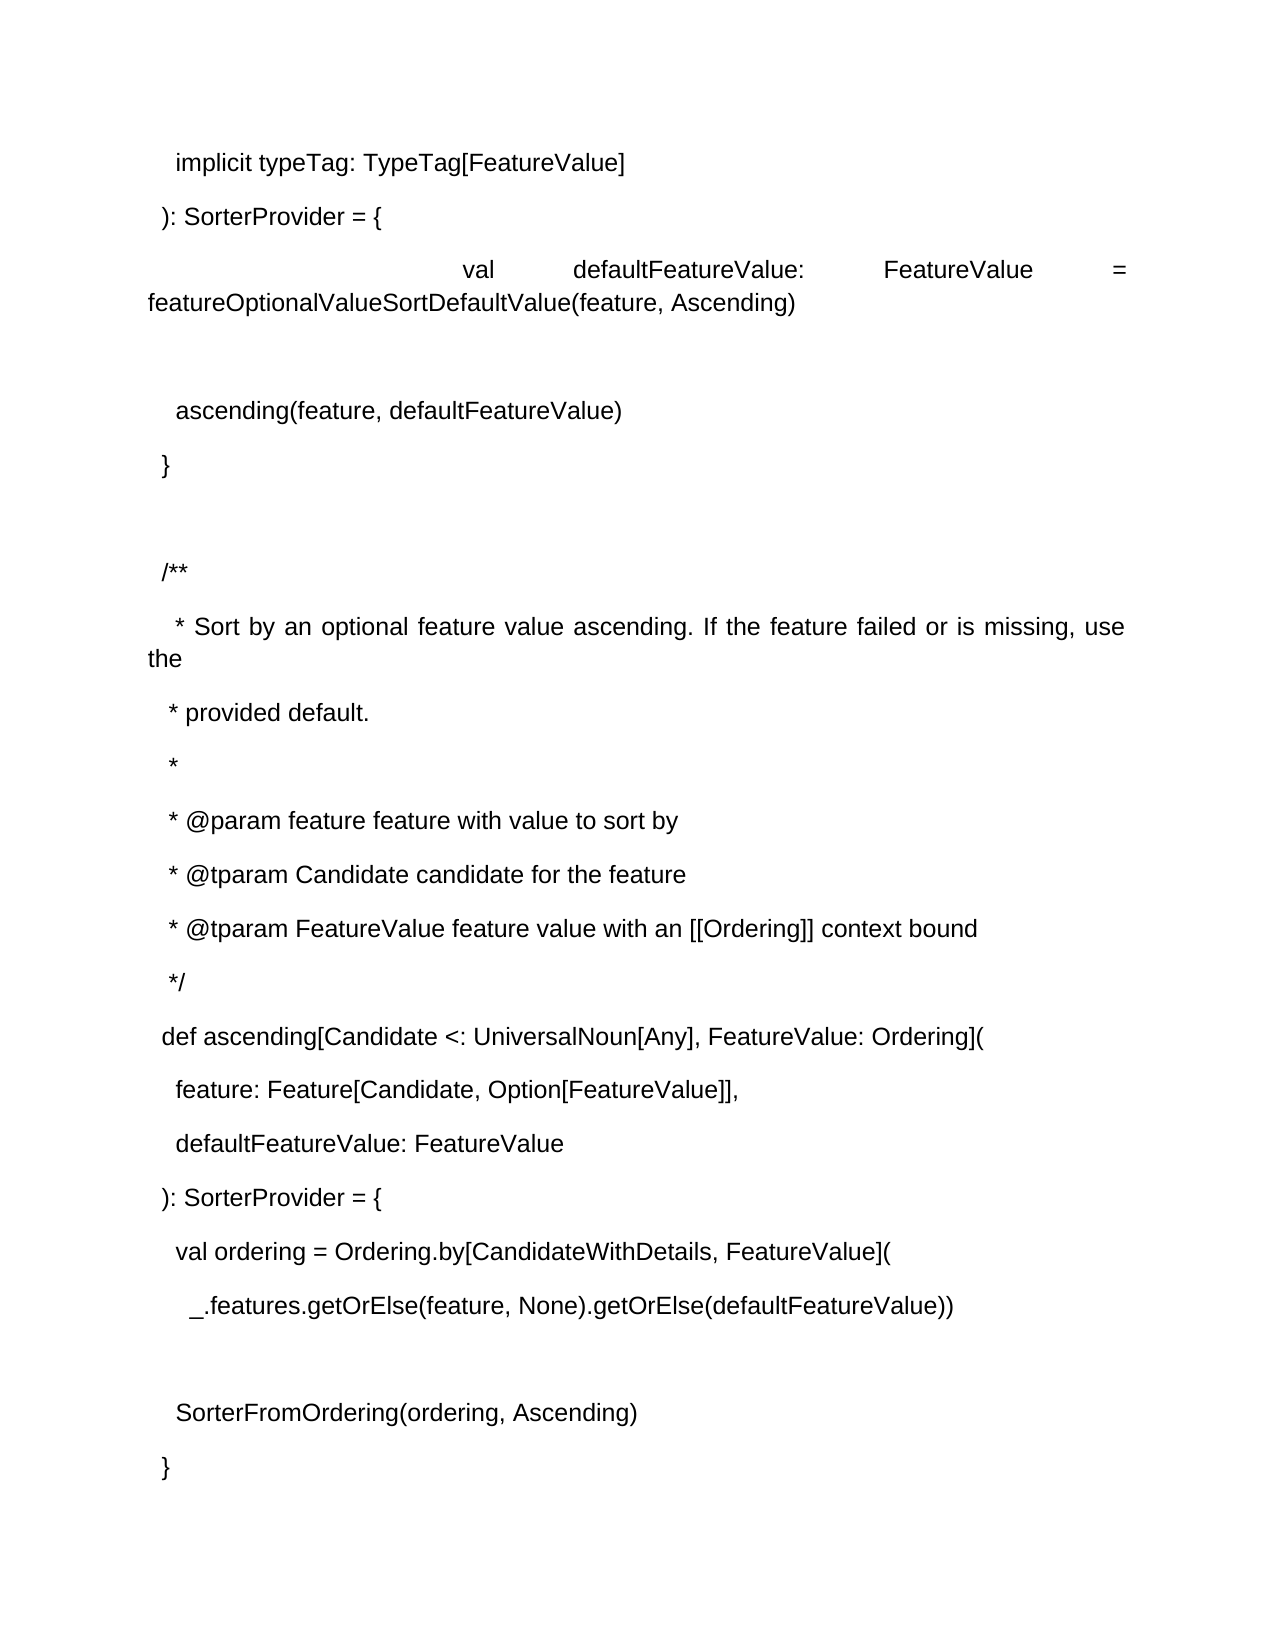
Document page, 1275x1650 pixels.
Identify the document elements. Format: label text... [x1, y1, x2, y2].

text ascending(feature, defaultFeatureValue) [148, 396, 1127, 425]
text /** [148, 558, 1127, 586]
text val defaultFeatureValue: FeatureValue = featureOptionalValueSortDefaultValue(feature, Ascending) [148, 255, 1127, 317]
text val ordering = Ordering.by[CandidateWithDetails, FeatureValue]( [148, 1237, 1127, 1266]
text * @param feature feature with value to sort by [148, 806, 1127, 835]
text ): SorterProvider = { [148, 201, 1127, 230]
text * [148, 752, 1127, 781]
text } [148, 1452, 1127, 1481]
text _.features.getOrElse(feature, None).getOrElse(defaultFeatureValue)) [148, 1291, 1127, 1319]
text defaultFeatureValue: FeatureValue [148, 1129, 1127, 1158]
text * @tparam Candidate candidate for the feature [148, 860, 1127, 889]
text ): SorterProvider = { [148, 1183, 1127, 1212]
text def ascending[Candidate <: UniversalNoun[Any], FeatureValue: Ordering]( [148, 1021, 1127, 1050]
text * provided default. [148, 698, 1127, 727]
text } [148, 450, 1127, 479]
text * Sort by an optional feature value ascending. If the feature failed or is missing, use the [148, 611, 1127, 673]
text implicit typeTag: TypeTag[FeatureValue] [148, 148, 1127, 176]
text */ [148, 968, 1127, 996]
text * @tparam FeatureValue feature value with an [[Ordering]] context bound [148, 914, 1127, 942]
text feature: Feature[Candidate, Option[FeatureValue]], [148, 1075, 1127, 1104]
text SorterFromOrdering(ordering, Ascending) [148, 1398, 1127, 1427]
